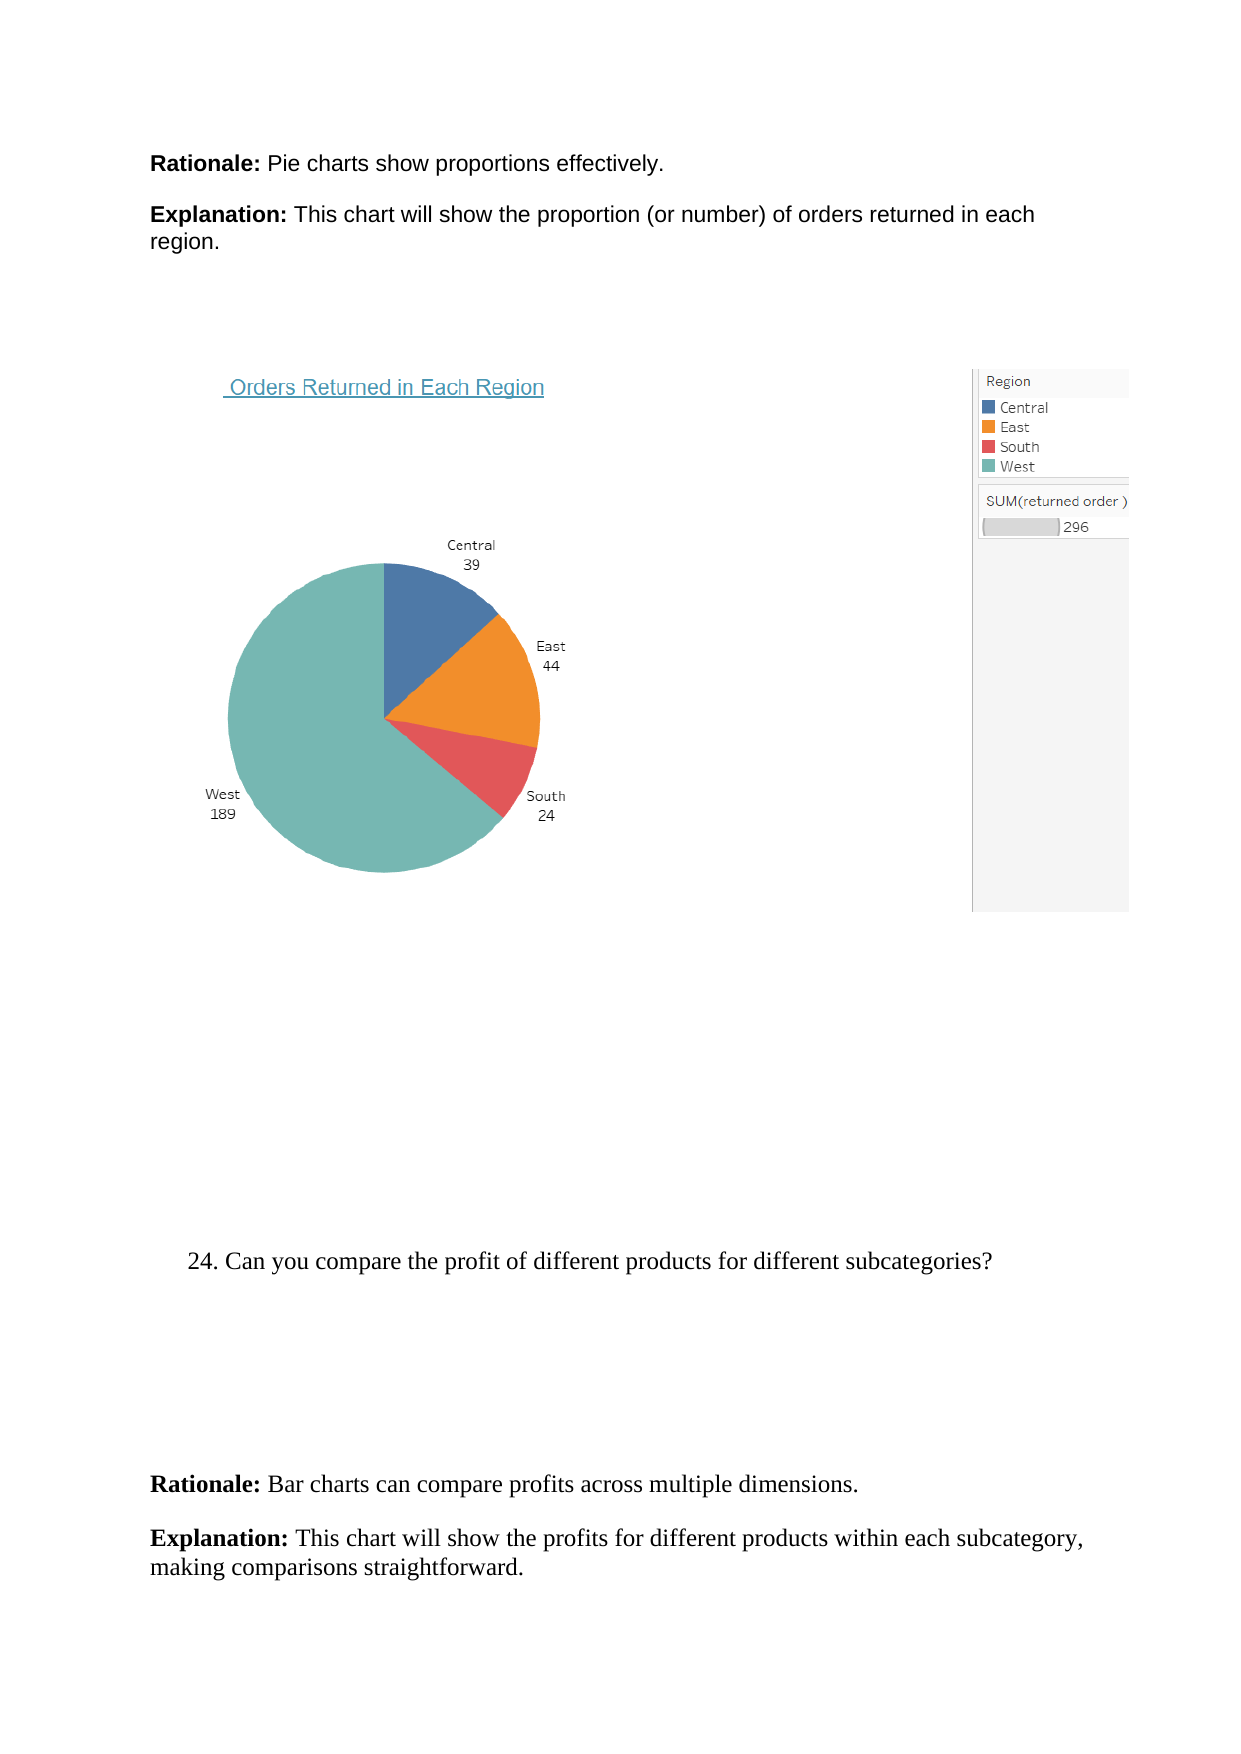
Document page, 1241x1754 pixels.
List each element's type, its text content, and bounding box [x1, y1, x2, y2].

text Rationale: Pie charts show proportions effectively. [150, 150, 1090, 176]
text Explanation: This chart will show the profits for different products within each subcategory, making comparisons straightforward. [150, 1523, 1090, 1580]
text Rationale: Bar charts can compare profits across multiple dimensions. [150, 1469, 1090, 1498]
list Can you compare the profit of different products for different subcategories? [187, 1246, 1090, 1275]
picture [150, 369, 1129, 912]
text Explanation: This chart will show the proportion (or number) of orders returned in each region. [150, 201, 1090, 254]
